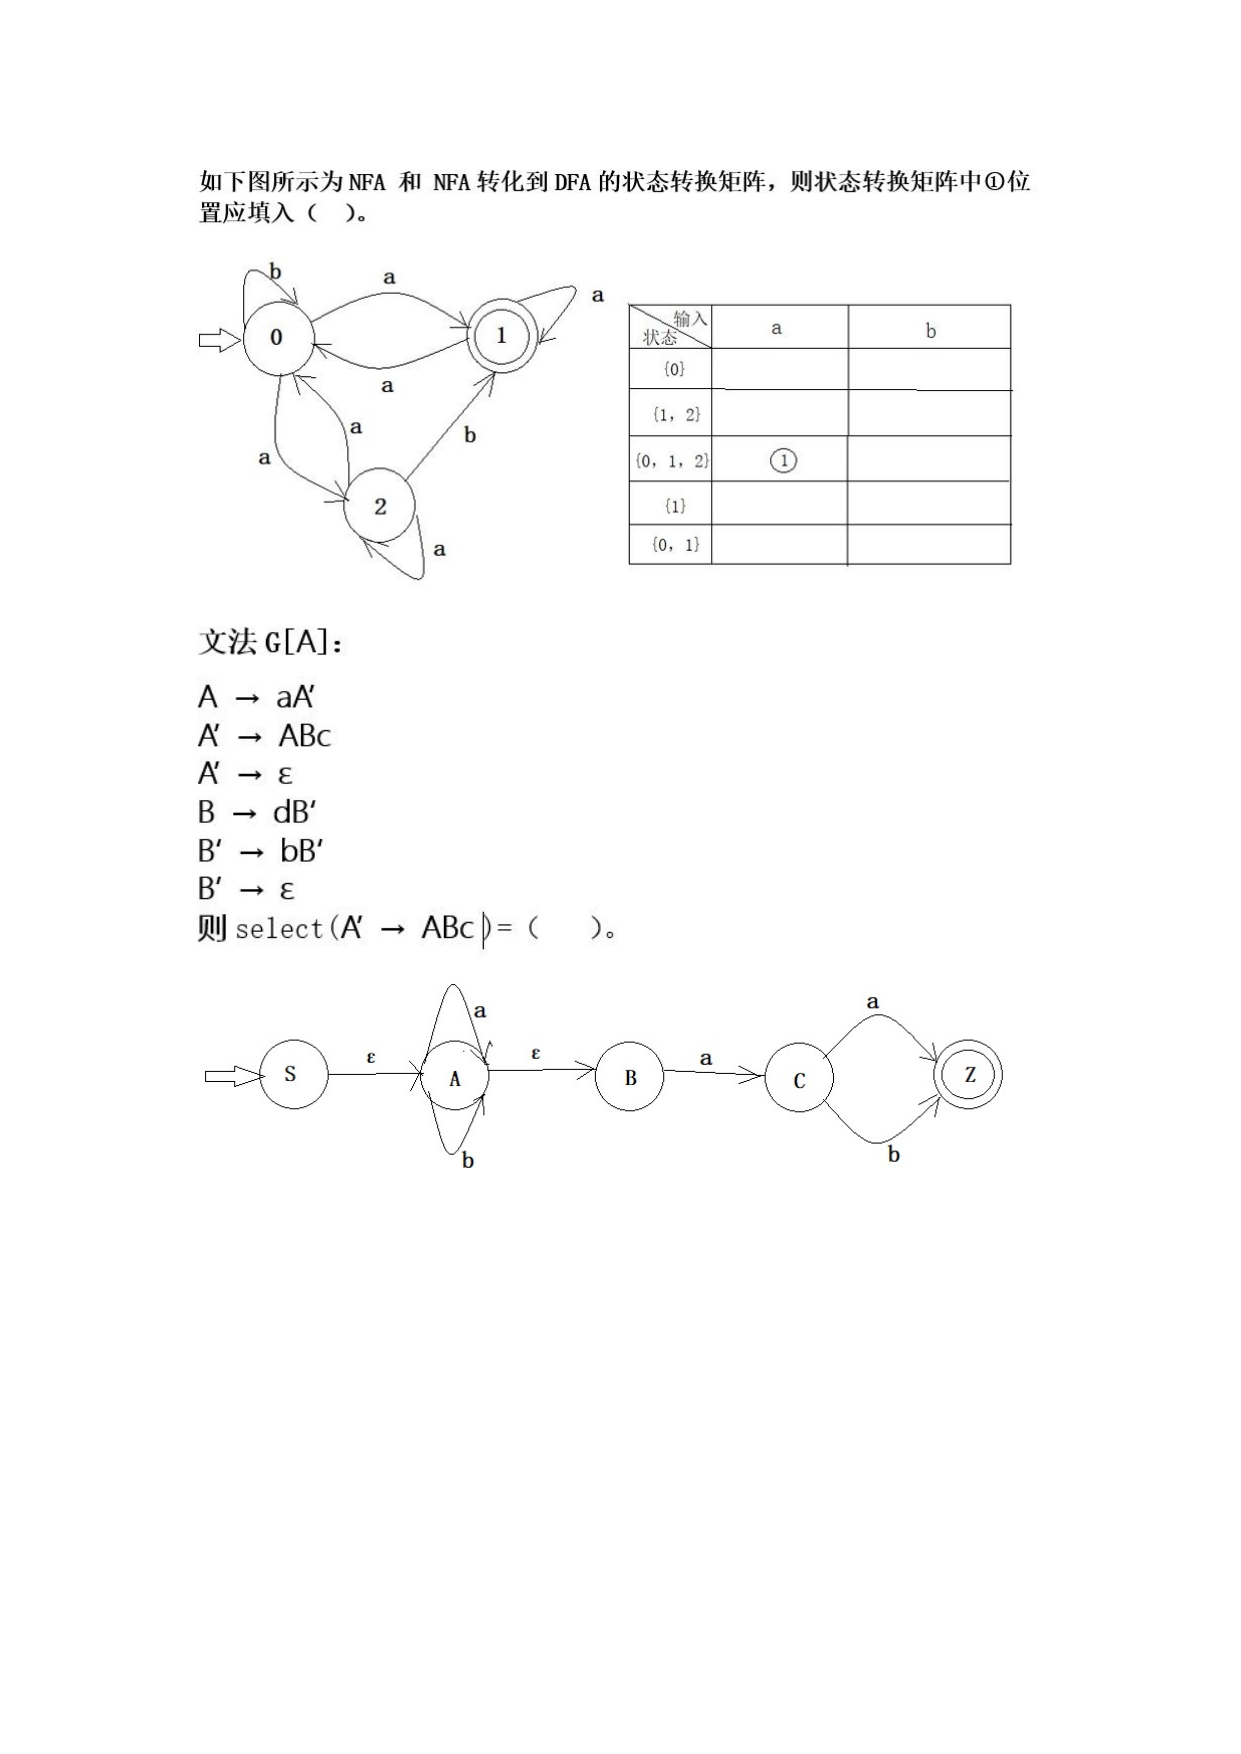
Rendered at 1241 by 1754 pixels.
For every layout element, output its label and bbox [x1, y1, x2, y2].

picture [187, 617, 627, 957]
picture [187, 974, 1052, 1189]
picture [187, 162, 1052, 591]
